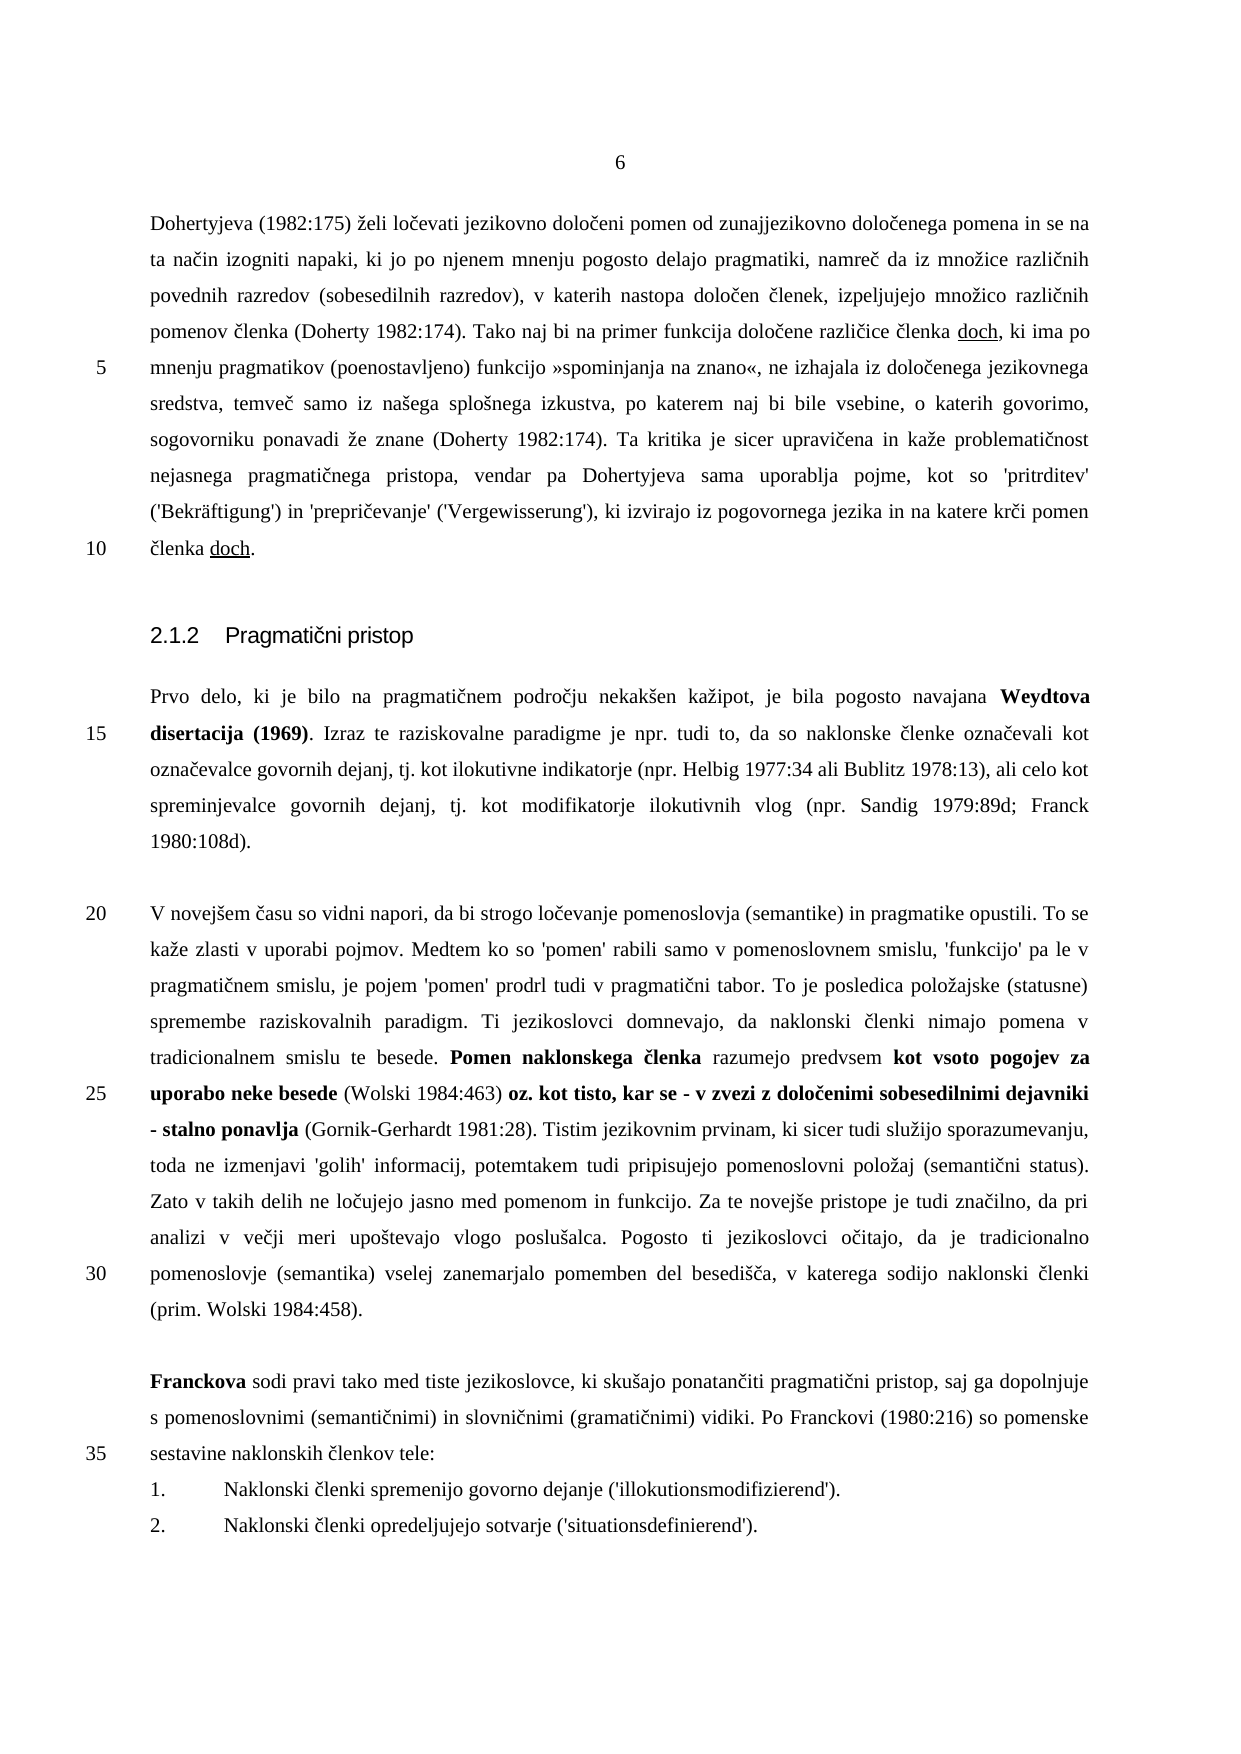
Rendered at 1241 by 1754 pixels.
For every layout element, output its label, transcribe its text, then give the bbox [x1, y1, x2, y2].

subtitle Pragmatični pristop [150, 622, 1090, 648]
text Dohertyjeva (1982:175) želi ločevati jezikovno določeni pomen od zunajjezikovno določenega pomena in se na ta način izogniti napaki, ki jo po njenem mnenju pogosto delajo pragmatiki, namreč da iz množice različnih povednih razredov (sobesedilnih razredov), v katerih nastopa določen členek, izpeljujejo množico različnih pomenov členka (Doherty 1982:174). Tako naj bi na primer funkcija določene različice členka doch, ki ima po mnenju pragmatikov (poenostavljeno) funkcijo »spominjanja na znano«, ne izhajala iz določenega jezikovnega sredstva, temveč samo iz našega splošnega izkustva, po katerem naj bi bile vsebine, o katerih govorimo, sogovorniku ponavadi že znane (Doherty 1982:174). Ta kritika je sicer upravičena in kaže problematičnost nejasnega pragmatičnega pristopa, vendar pa Dohertyjeva sama uporablja pojme, kot so 'pritrditev' ('Bekräftigung') in 'prepričevanje' ('Vergewisserung'), ki izvirajo iz pogovornega jezika in na katere krči pomen členka doch. [150, 211, 1090, 559]
text 1. Naklonski členki spremenijo govorno dejanje ('illokutionsmodifizierend'). [150, 1477, 1090, 1501]
text 2. Naklonski členki opredeljujejo sotvarje ('situationsdefinierend'). [150, 1513, 1090, 1537]
text Franckova sodi pravi tako med tiste jezikoslovce, ki skušajo ponatančiti pragmatični pristop, saj ga dopolnjuje s pomenoslovnimi (semantičnimi) in slovničnimi (gramatičnimi) vidiki. Po Franckovi (1980:216) so pomenske sestavine naklonskih členkov tele: [150, 1369, 1090, 1465]
text V novejšem času so vidni napori, da bi strogo ločevanje pomenoslovja (semantike) in pragmatike opustili. To se kaže zlasti v uporabi pojmov. Medtem ko so 'pomen' rabili samo v pomenoslovnem smislu, 'funkcijo' pa le v pragmatičnem smislu, je pojem 'pomen' prodrl tudi v pragmatični tabor. To je posledica položajske (statusne) spremembe raziskovalnih paradigm. Ti jezikoslovci domnevajo, da naklonski členki nimajo pomena v tradicionalnem smislu te besede. Pomen naklonskega členka razumejo predvsem kot vsoto pogojev za uporabo neke besede (Wolski 1984:463) oz. kot tisto, kar se - v zvezi z določenimi sobesedilnimi dejavniki - stalno ponavlja (Gornik-Gerhardt 1981:28). Tistim jezikovnim prvinam, ki sicer tudi služijo sporazumevanju, toda ne izmenjavi 'golih' informacij, potemtakem tudi pripisujejo pomenoslovni položaj (semantični status). Zato v takih delih ne ločujejo jasno med pomenom in funkcijo. Za te novejše pristope je tudi značilno, da pri analizi v večji meri upoštevajo vlogo poslušalca. Pogosto ti jezikoslovci očitajo, da je tradicionalno pomenoslovje (semantika) vselej zanemarjalo pomemben del besedišča, v katerega sodijo naklonski členki (prim. Wolski 1984:458). [150, 901, 1090, 1321]
text Prvo delo, ki je bilo na pragmatičnem področju nekakšen kažipot, je bila pogosto navajana Weydtova disertacija (1969). Izraz te raziskovalne paradigme je npr. tudi to, da so naklonske členke označevali kot označevalce govornih dejanj, tj. kot ilokutivne indikatorje (npr. Helbig 1977:34 ali Bublitz 1978:13), ali celo kot spreminjevalce govornih dejanj, tj. kot modifikatorje ilokutivnih vlog (npr. Sandig 1979:89d; Franck 1980:108d). [150, 684, 1090, 853]
